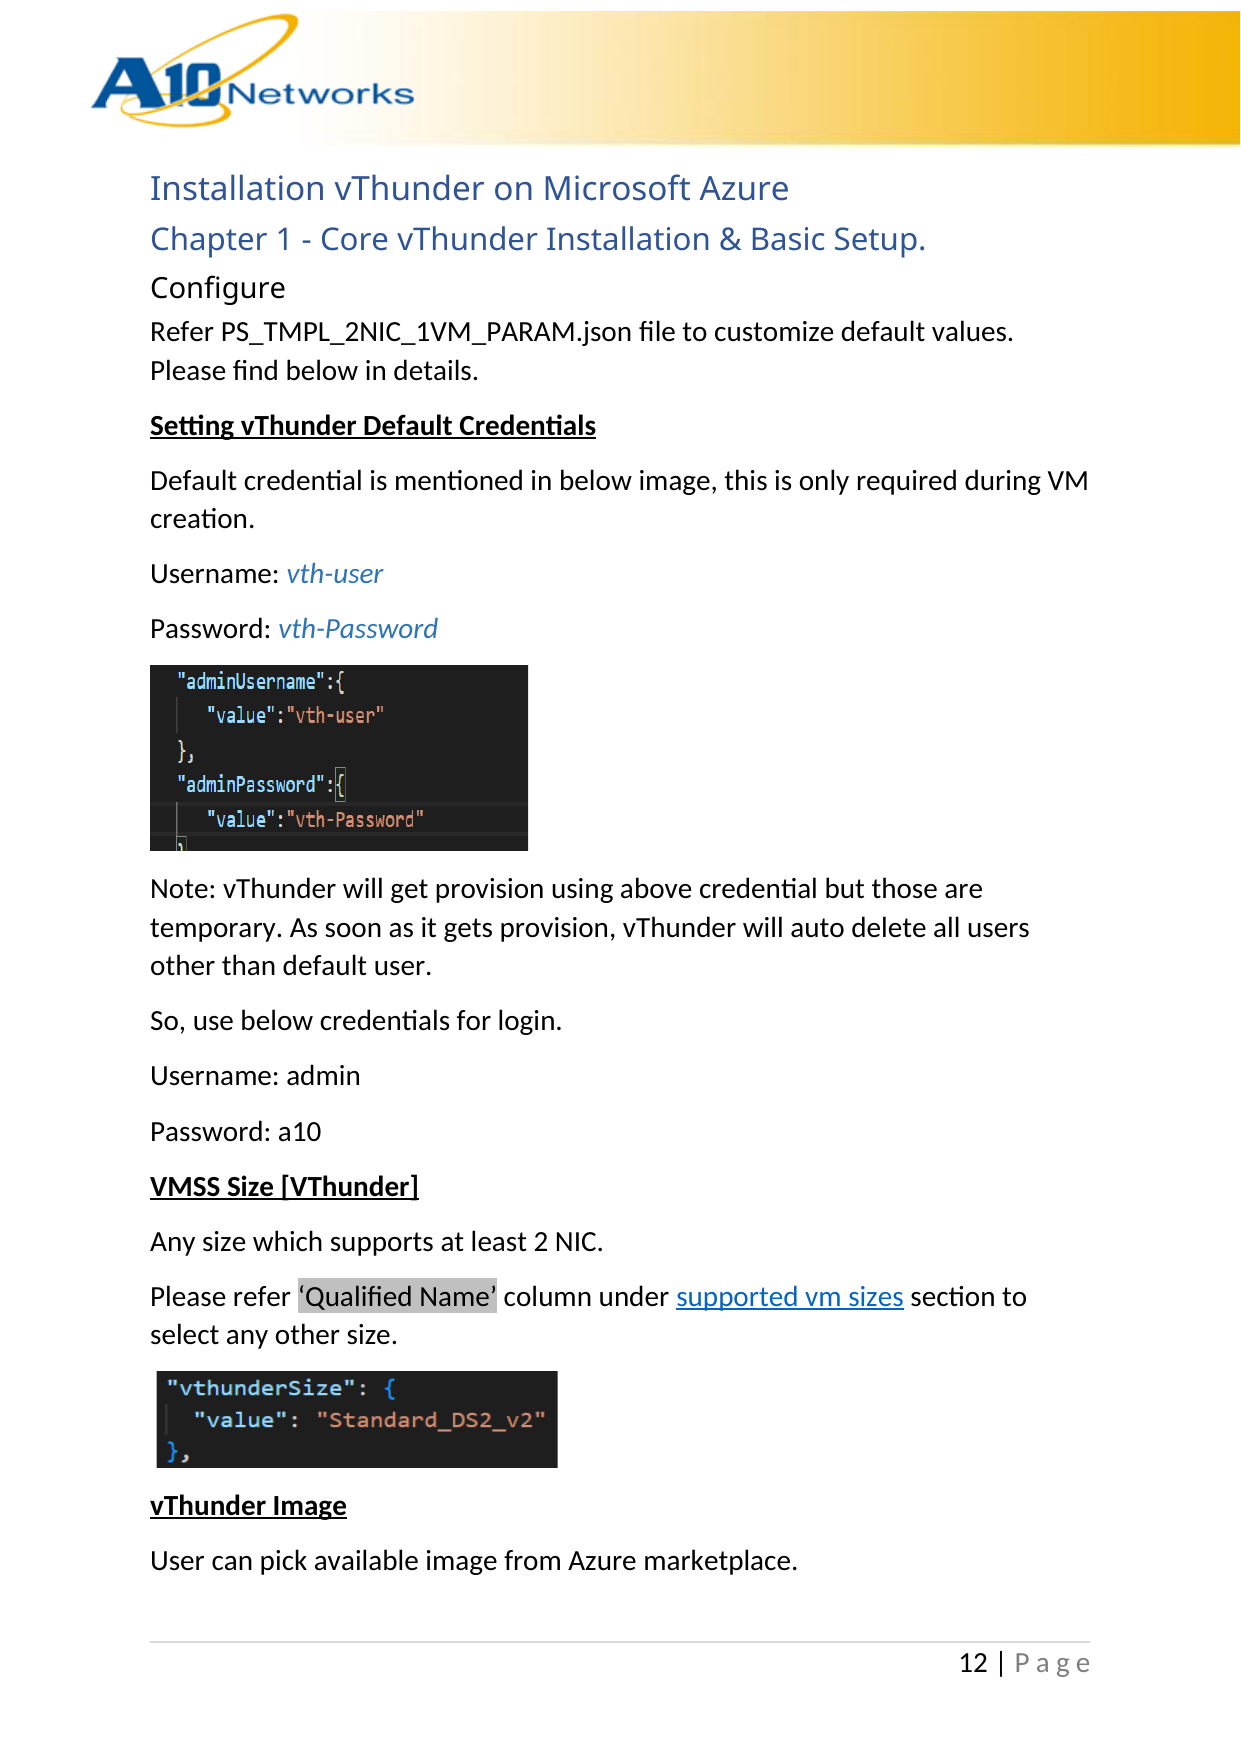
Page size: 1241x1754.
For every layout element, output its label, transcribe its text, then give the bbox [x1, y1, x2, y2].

subtitle Configure [150, 267, 1090, 307]
subtitle Chapter 1 - Core vThunder Installation & Basic Setup. [150, 217, 1090, 260]
text Password: vth-Password [150, 610, 1090, 646]
subtitle Installation vThunder on Microsoft Azure [150, 164, 1090, 210]
text Setting vThunder Default Credentials [150, 407, 1090, 442]
text So, use below credentials for login. [150, 1002, 1090, 1038]
picture [156, 1371, 558, 1468]
text Note: vThunder will get provision using above credential but those are temporary. As soon as it gets provision, vThunder will auto delete all users other than default user. [150, 870, 1090, 983]
text Any size which supports at least 2 NIC. [150, 1223, 1090, 1258]
text Username: admin [150, 1057, 1090, 1093]
text Password: a10 [150, 1113, 1090, 1148]
text Refer PS_TMPL_2NIC_1VM_PARAM.json file to customize default values. Please find below in details. [150, 313, 1090, 387]
text Default credential is mentioned in below image, this is only required during VM creation. [150, 462, 1090, 536]
text User can pick available image from Azure marketplace. [150, 1542, 1090, 1577]
picture [150, 665, 529, 851]
picture [0, 11, 1241, 147]
text Please refer ‘Qualified Name’ column under supported vm sizes section to select any other size. [150, 1278, 1090, 1352]
text Username: vth-user [150, 555, 1090, 591]
text VMSS Size [VThunder] [150, 1168, 1090, 1203]
text vThunder Image [150, 1487, 1090, 1522]
